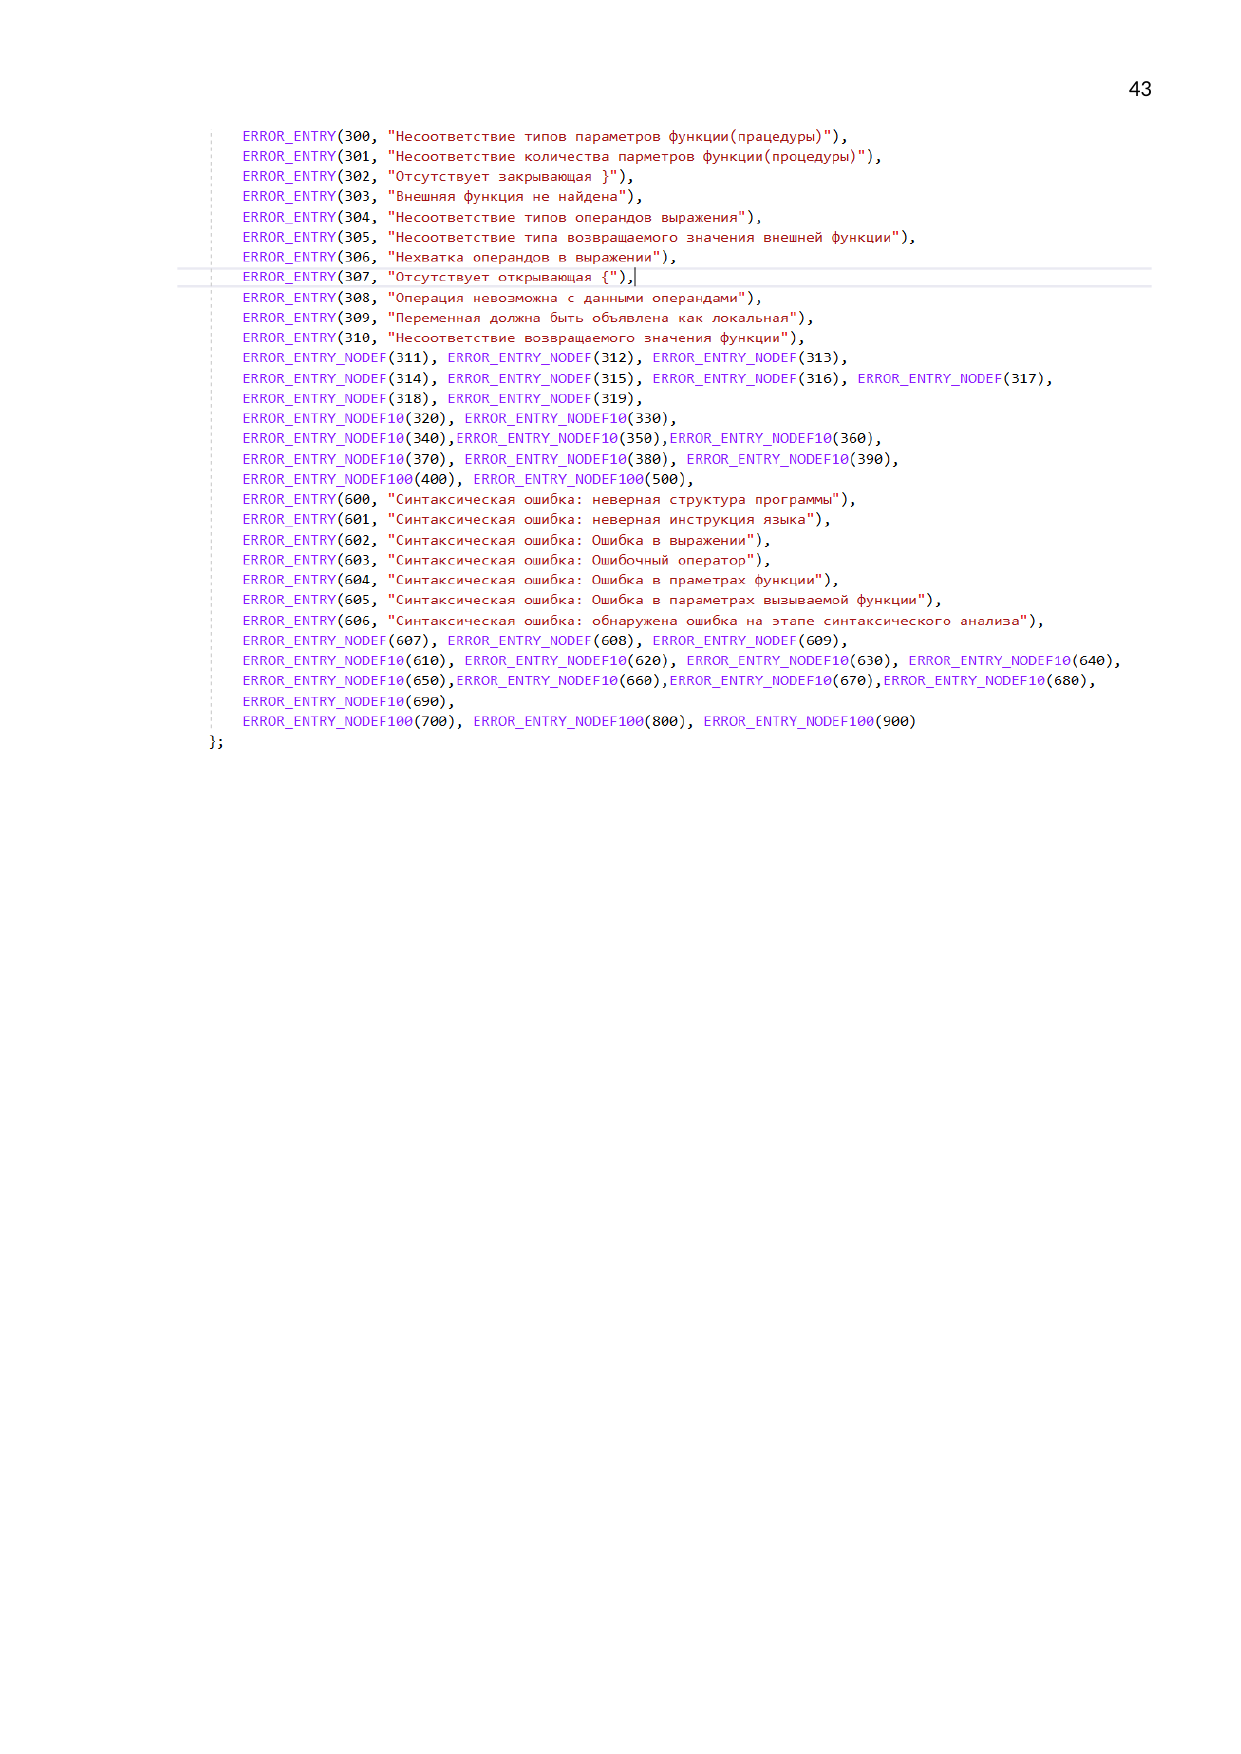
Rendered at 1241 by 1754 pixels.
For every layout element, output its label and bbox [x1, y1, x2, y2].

picture [177, 129, 1152, 754]
